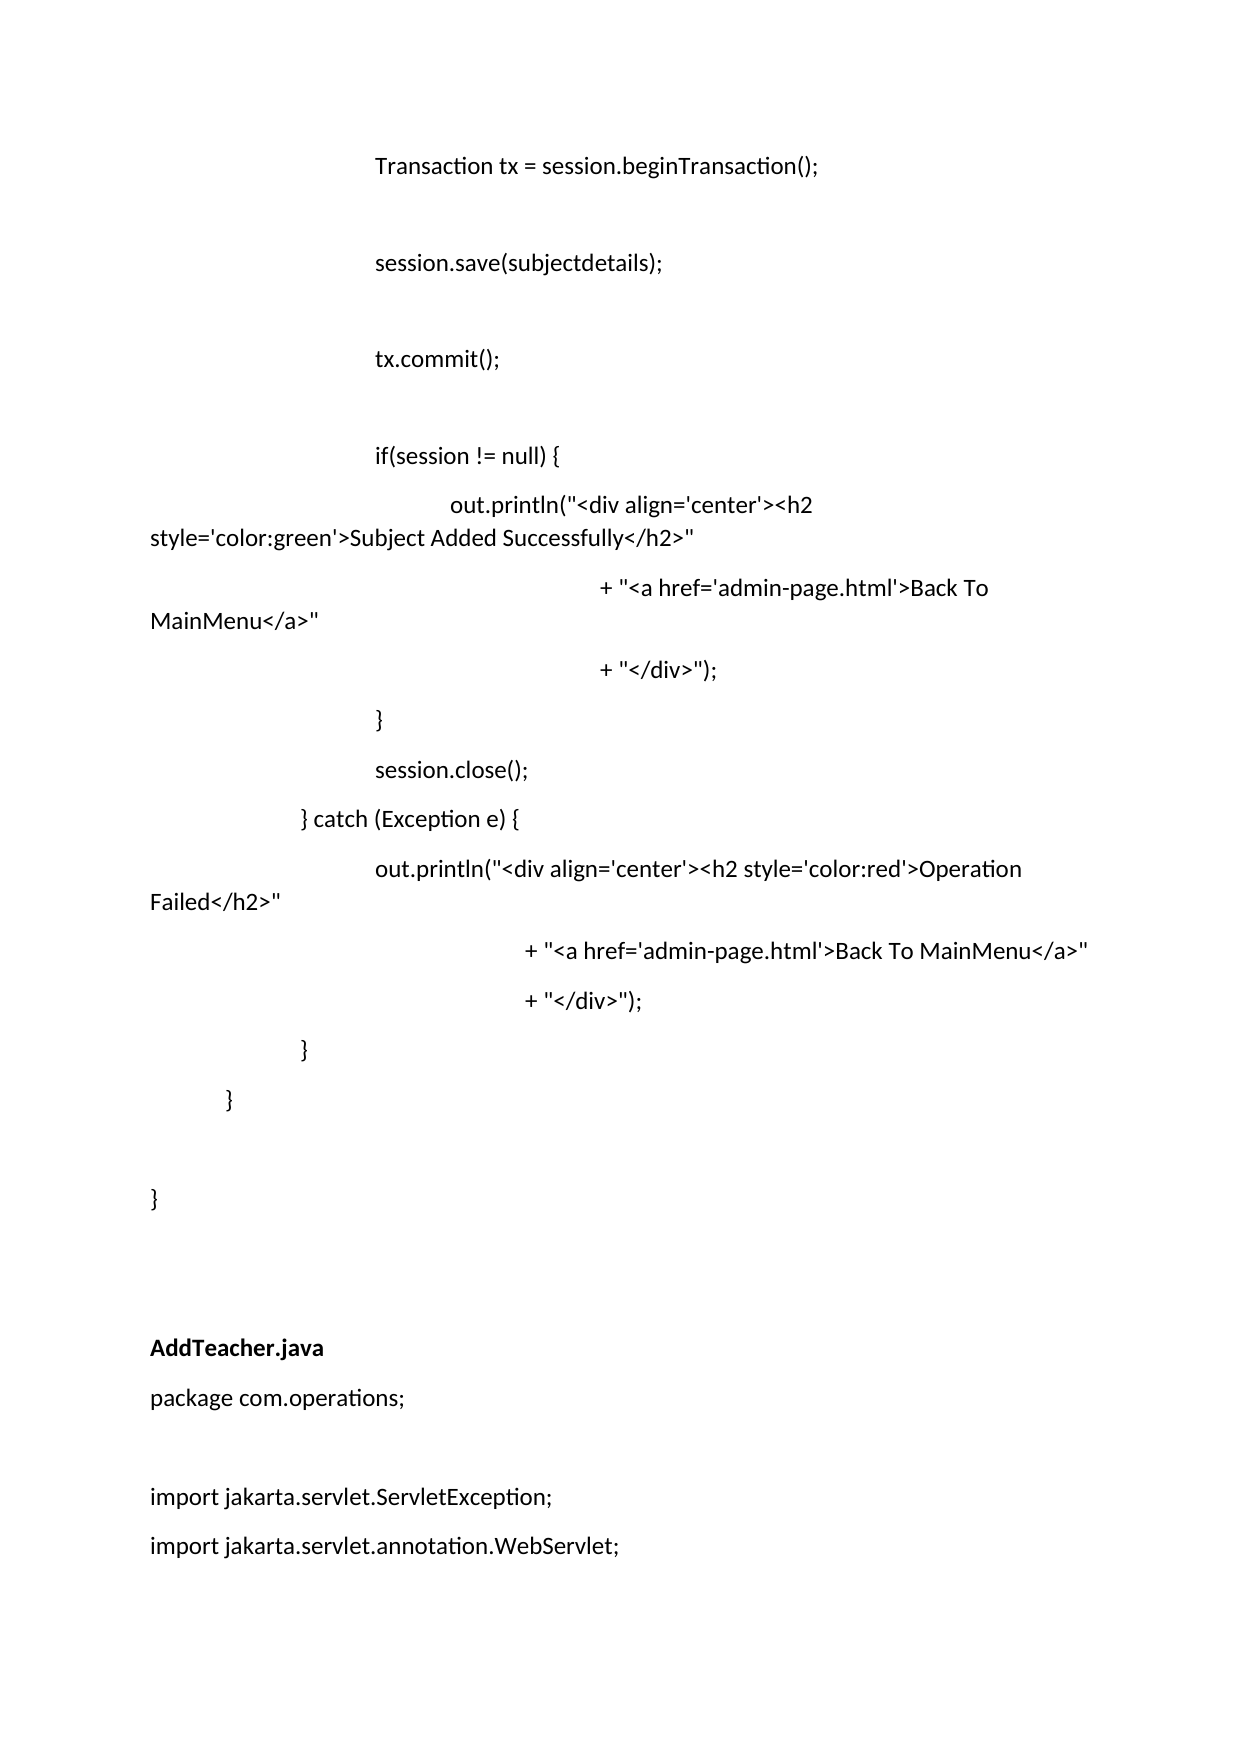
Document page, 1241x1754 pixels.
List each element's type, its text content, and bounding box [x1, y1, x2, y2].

text session.close(); [150, 754, 1090, 784]
text } [150, 1084, 1090, 1115]
text } [150, 1034, 1090, 1065]
text AddTeacher.java [150, 1332, 1090, 1363]
text + "</div>"); [150, 654, 1090, 685]
text tx.commit(); [150, 343, 1090, 374]
text + "<a href='admin-page.html'>Back To MainMenu</a>" [150, 572, 1090, 636]
text } catch (Exception e) { [150, 803, 1090, 834]
text out.println("<div align='center'><h2 style='color:green'>Subject Added Successfully</h2>" [150, 489, 1090, 553]
text import jakarta.servlet.ServletException; [150, 1481, 1090, 1511]
text out.println("<div align='center'><h2 style='color:red'>Operation Failed</h2>" [150, 853, 1090, 916]
text + "</div>"); [150, 985, 1090, 1016]
text package com.operations; [150, 1382, 1090, 1412]
text if(session != null) { [150, 440, 1090, 471]
text import jakarta.servlet.annotation.WebServlet; [150, 1530, 1090, 1561]
text + "<a href='admin-page.html'>Back To MainMenu</a>" [150, 935, 1090, 966]
text session.save(subjectdetails); [150, 247, 1090, 277]
text Transaction tx = session.beginTransaction(); [150, 150, 1090, 181]
text } [150, 704, 1090, 735]
text } [150, 1183, 1090, 1214]
